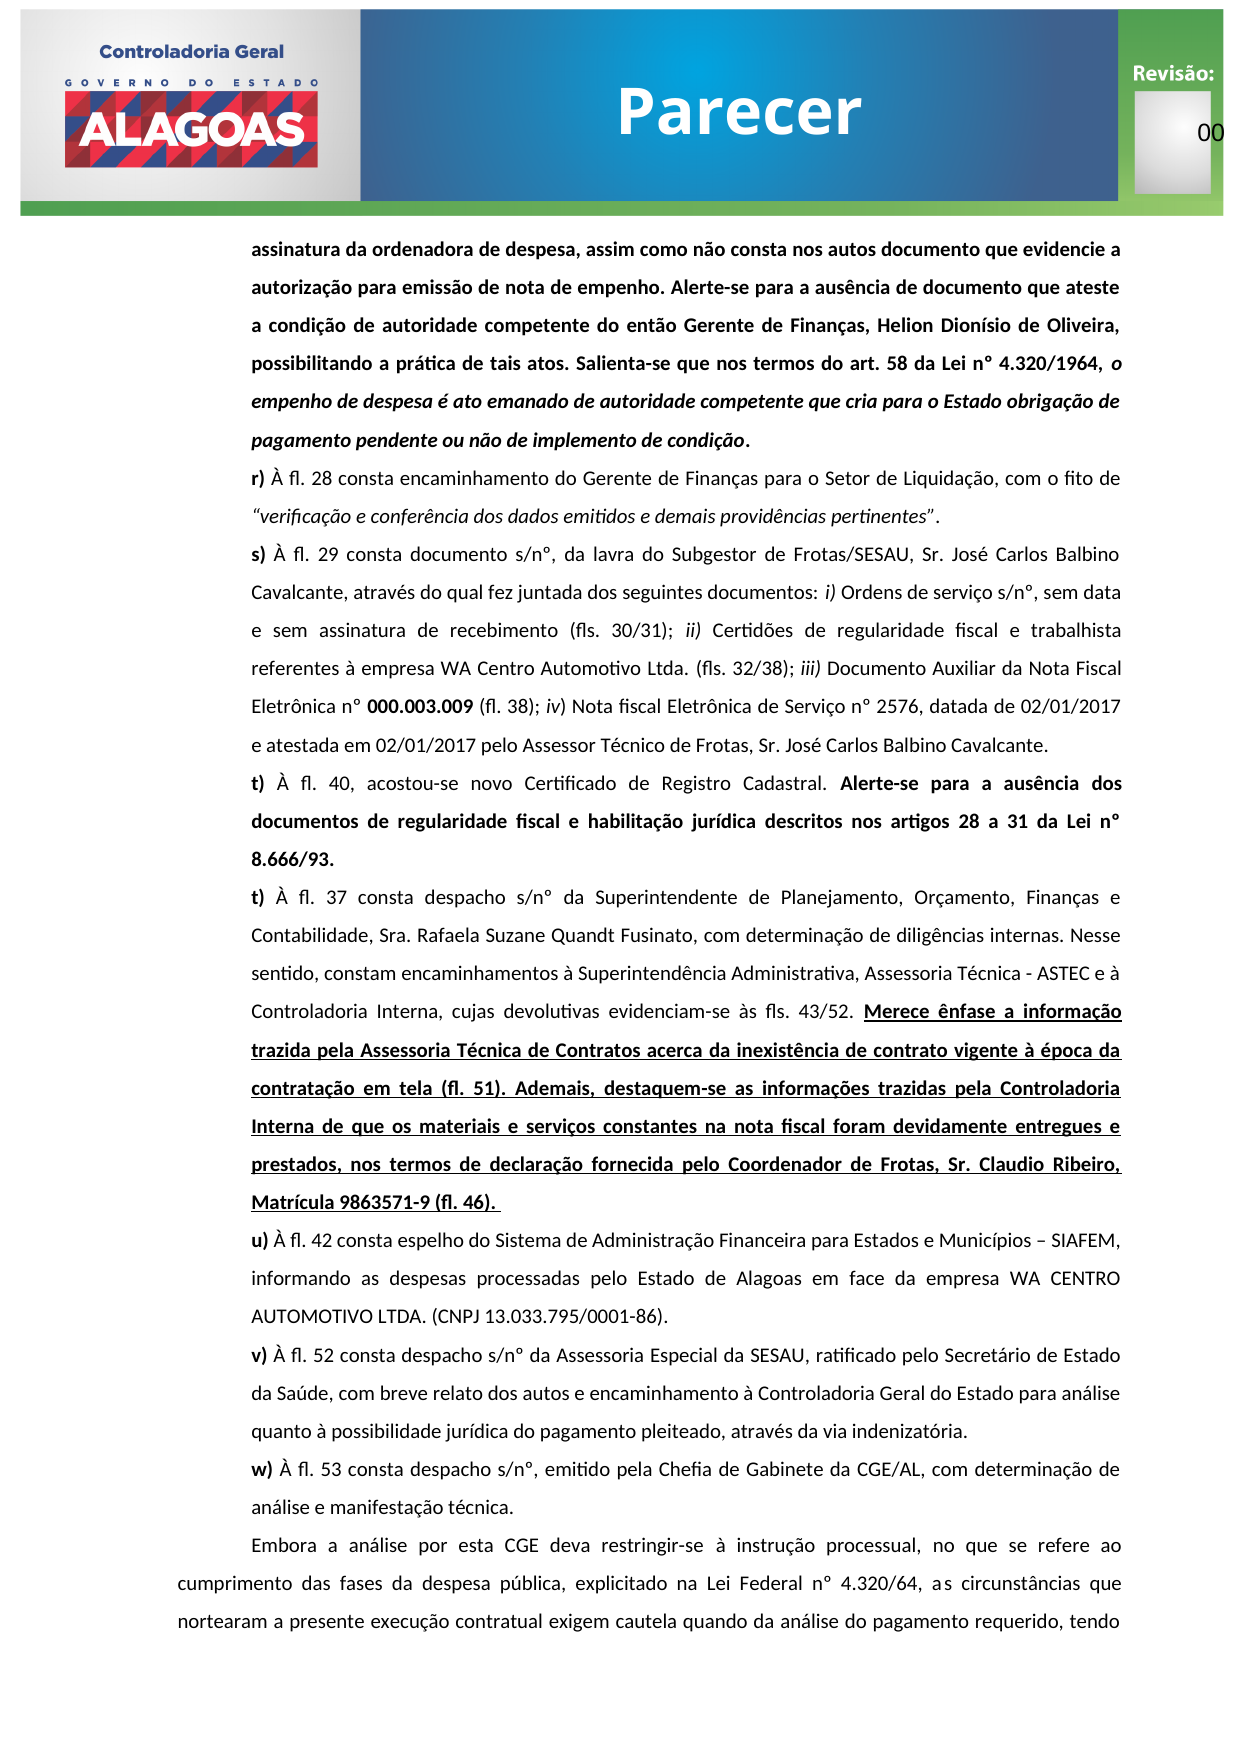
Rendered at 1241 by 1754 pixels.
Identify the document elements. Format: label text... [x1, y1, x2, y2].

text r) À fl. 28 consta encaminhamento do Gerente de Finanças para o Setor de Liquidação, com o fito de “verificação e conferência dos dados emitidos e demais providências pertinentes”. [251, 465, 1122, 528]
picture [20, 9, 1224, 216]
text u) À fl. 42 consta espelho do Sistema de Administração Financeira para Estados e Municípios – SIAFEM, informando as despesas processadas pelo Estado de Alagoas em face da empresa WA CENTRO AUTOMOTIVO LTDA. (CNPJ 13.033.795/0001-86). [251, 1227, 1122, 1329]
text v) À fl. 52 consta despacho s/nº da Assessoria Especial da SESAU, ratificado pelo Secretário de Estado da Saúde, com breve relato dos autos e encaminhamento à Controladoria Geral do Estado para análise quanto à possibilidade jurídica do pagamento pleiteado, através da via indenizatória. [251, 1342, 1122, 1443]
text t) À fl. 40, acostou-se novo Certificado de Registro Cadastral. Alerte-se para a ausência dos documentos de regularidade fiscal e habilitação jurídica descritos nos artigos 28 a 31 da Lei nº 8.666/93. [251, 770, 1122, 872]
text s) À fl. 29 consta documento s/nº, da lavra do Subgestor de Frotas/SESAU, Sr. José Carlos Balbino Cavalcante, através do qual fez juntada dos seguintes documentos: i) Ordens de serviço s/nº, sem data e sem assinatura de recebimento (fls. 30/31); ii) Certidões de regularidade fiscal e trabalhista referentes à empresa WA Centro Automotivo Ltda. (fls. 32/38); iii) Documento Auxiliar da Nota Fiscal Eletrônica nº 000.003.009 (fl. 38); iv) Nota fiscal Eletrônica de Serviço nº 2576, datada de 02/01/2017 e atestada em 02/01/2017 pelo Assessor Técnico de Frotas, Sr. José Carlos Balbino Cavalcante. [251, 541, 1122, 757]
text w) À fl. 53 consta despacho s/nº, emitido pela Chefia de Gabinete da CGE/AL, com determinação de análise e manifestação técnica. [251, 1456, 1122, 1520]
text t) À fl. 37 consta despacho s/nº da Superintendente de Planejamento, Orçamento, Finanças e Contabilidade, Sra. Rafaela Suzane Quandt Fusinato, com determinação de diligências internas. Nesse sentido, constam encaminhamentos à Superintendência Administrativa, Assessoria Técnica - ASTEC e à Controladoria Interna, cujas devolutivas evidenciam-se às fls. 43/52. Merece ênfase a informação trazida pela Assessoria Técnica de Contratos acerca da inexistência de contrato vigente à época da contratação em tela (fl. 51). Ademais, destaquem-se as informações trazidas pela Controladoria Interna de que os materiais e serviços constantes na nota fiscal foram devidamente entregues e prestados, nos termos de declaração fornecida pelo Coordenador de Frotas, Sr. Claudio Ribeiro, Matrícula 9863571-9 (fl. 46). [251, 884, 1122, 1059]
text t) À fl. 37 consta despacho s/nº da Superintendente de Planejamento, Orçamento, Finanças e Contabilidade, Sra. Rafaela Suzane Quandt Fusinato, com determinação de diligências internas. Nesse sentido, constam encaminhamentos à Superintendência Administrativa, Assessoria Técnica - ASTEC e à Controladoria Interna, cujas devolutivas evidenciam-se às fls. 43/52. Merece ênfase a informação trazida pela Assessoria Técnica de Contratos acerca da inexistência de contrato vigente à época da contratação em tela (fl. 51). Ademais, destaquem-se as informações trazidas pela Controladoria Interna de que os materiais e serviços constantes na nota fiscal foram devidamente entregues e prestados, nos termos de declaração fornecida pelo Coordenador de Frotas, Sr. Claudio Ribeiro, Matrícula 9863571-9 (fl. 46). [251, 1060, 1122, 1173]
picture [1214, 125, 1222, 139]
